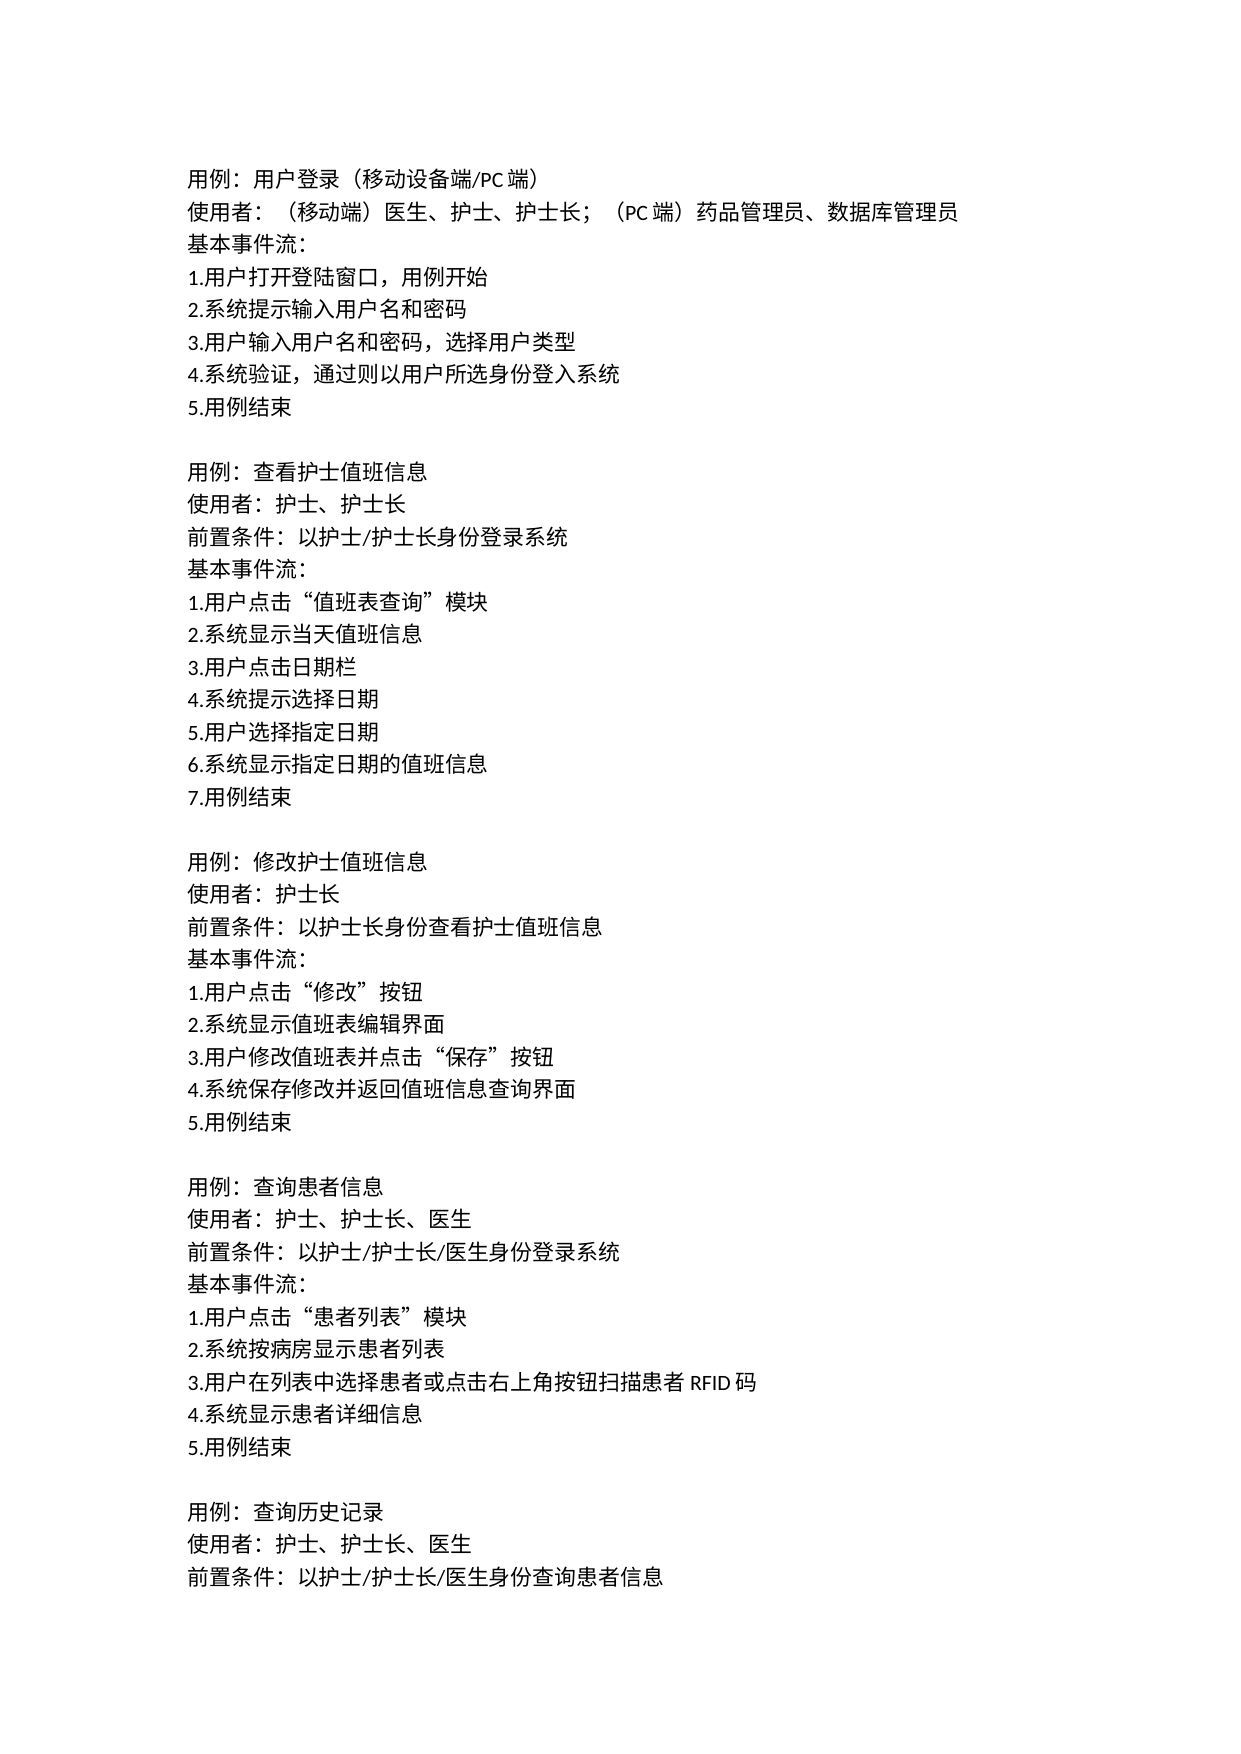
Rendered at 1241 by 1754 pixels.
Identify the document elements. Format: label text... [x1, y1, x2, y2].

text 4.系统保存修改并返回值班信息查询界面 [187, 1072, 1053, 1104]
text 2.系统显示值班表编辑界面 [187, 1007, 1053, 1039]
text 3.用户修改值班表并点击“保存”按钮 [187, 1039, 1053, 1072]
text 2.系统显示当天值班信息 [187, 617, 1053, 649]
text 1.用户打开登陆窗口，用例开始 [187, 259, 1053, 292]
text 5.用户选择指定日期 [187, 714, 1053, 747]
text 用例：用户登录（移动设备端/PC端） [187, 162, 1053, 194]
text 4.系统验证，通过则以用户所选身份登入系统 [187, 357, 1053, 389]
text 基本事件流： [187, 552, 1053, 584]
text 3.用户在列表中选择患者或点击右上角按钮扫描患者RFID码 [187, 1364, 1053, 1397]
text 2.系统按病房显示患者列表 [187, 1332, 1053, 1364]
text 前置条件：以护士长身份查看护士值班信息 [187, 909, 1053, 942]
text 3.用户点击日期栏 [187, 649, 1053, 682]
text 使用者：护士、护士长、医生 [187, 1527, 1053, 1559]
text 6.系统显示指定日期的值班信息 [187, 747, 1053, 779]
text 1.用户点击“修改”按钮 [187, 974, 1053, 1007]
text 7.用例结束 [187, 779, 1053, 812]
text 前置条件：以护士/护士长/医生身份查询患者信息 [187, 1559, 1053, 1592]
text 用例：查看护士值班信息 [187, 454, 1053, 487]
text 4.系统显示患者详细信息 [187, 1397, 1053, 1429]
text 基本事件流： [187, 227, 1053, 259]
text 使用者：（移动端）医生、护士、护士长；（PC端）药品管理员、数据库管理员 [187, 194, 1053, 227]
text 前置条件：以护士/护士长/医生身份登录系统 [187, 1234, 1053, 1267]
text 2.系统提示输入用户名和密码 [187, 292, 1053, 324]
text 用例：查询患者信息 [187, 1169, 1053, 1202]
text 使用者：护士长 [187, 877, 1053, 909]
text 前置条件：以护士/护士长身份登录系统 [187, 519, 1053, 552]
text 1.用户点击“患者列表”模块 [187, 1299, 1053, 1332]
text 5.用例结束 [187, 389, 1053, 422]
text 5.用例结束 [187, 1429, 1053, 1462]
text 1.用户点击“值班表查询”模块 [187, 584, 1053, 617]
text 使用者：护士、护士长、医生 [187, 1202, 1053, 1234]
text 4.系统提示选择日期 [187, 682, 1053, 714]
text 5.用例结束 [187, 1104, 1053, 1137]
text 用例：查询历史记录 [187, 1494, 1053, 1527]
text 基本事件流： [187, 942, 1053, 974]
text 基本事件流： [187, 1267, 1053, 1299]
text 3.用户输入用户名和密码，选择用户类型 [187, 324, 1053, 357]
text 使用者：护士、护士长 [187, 487, 1053, 519]
text 用例：修改护士值班信息 [187, 844, 1053, 877]
